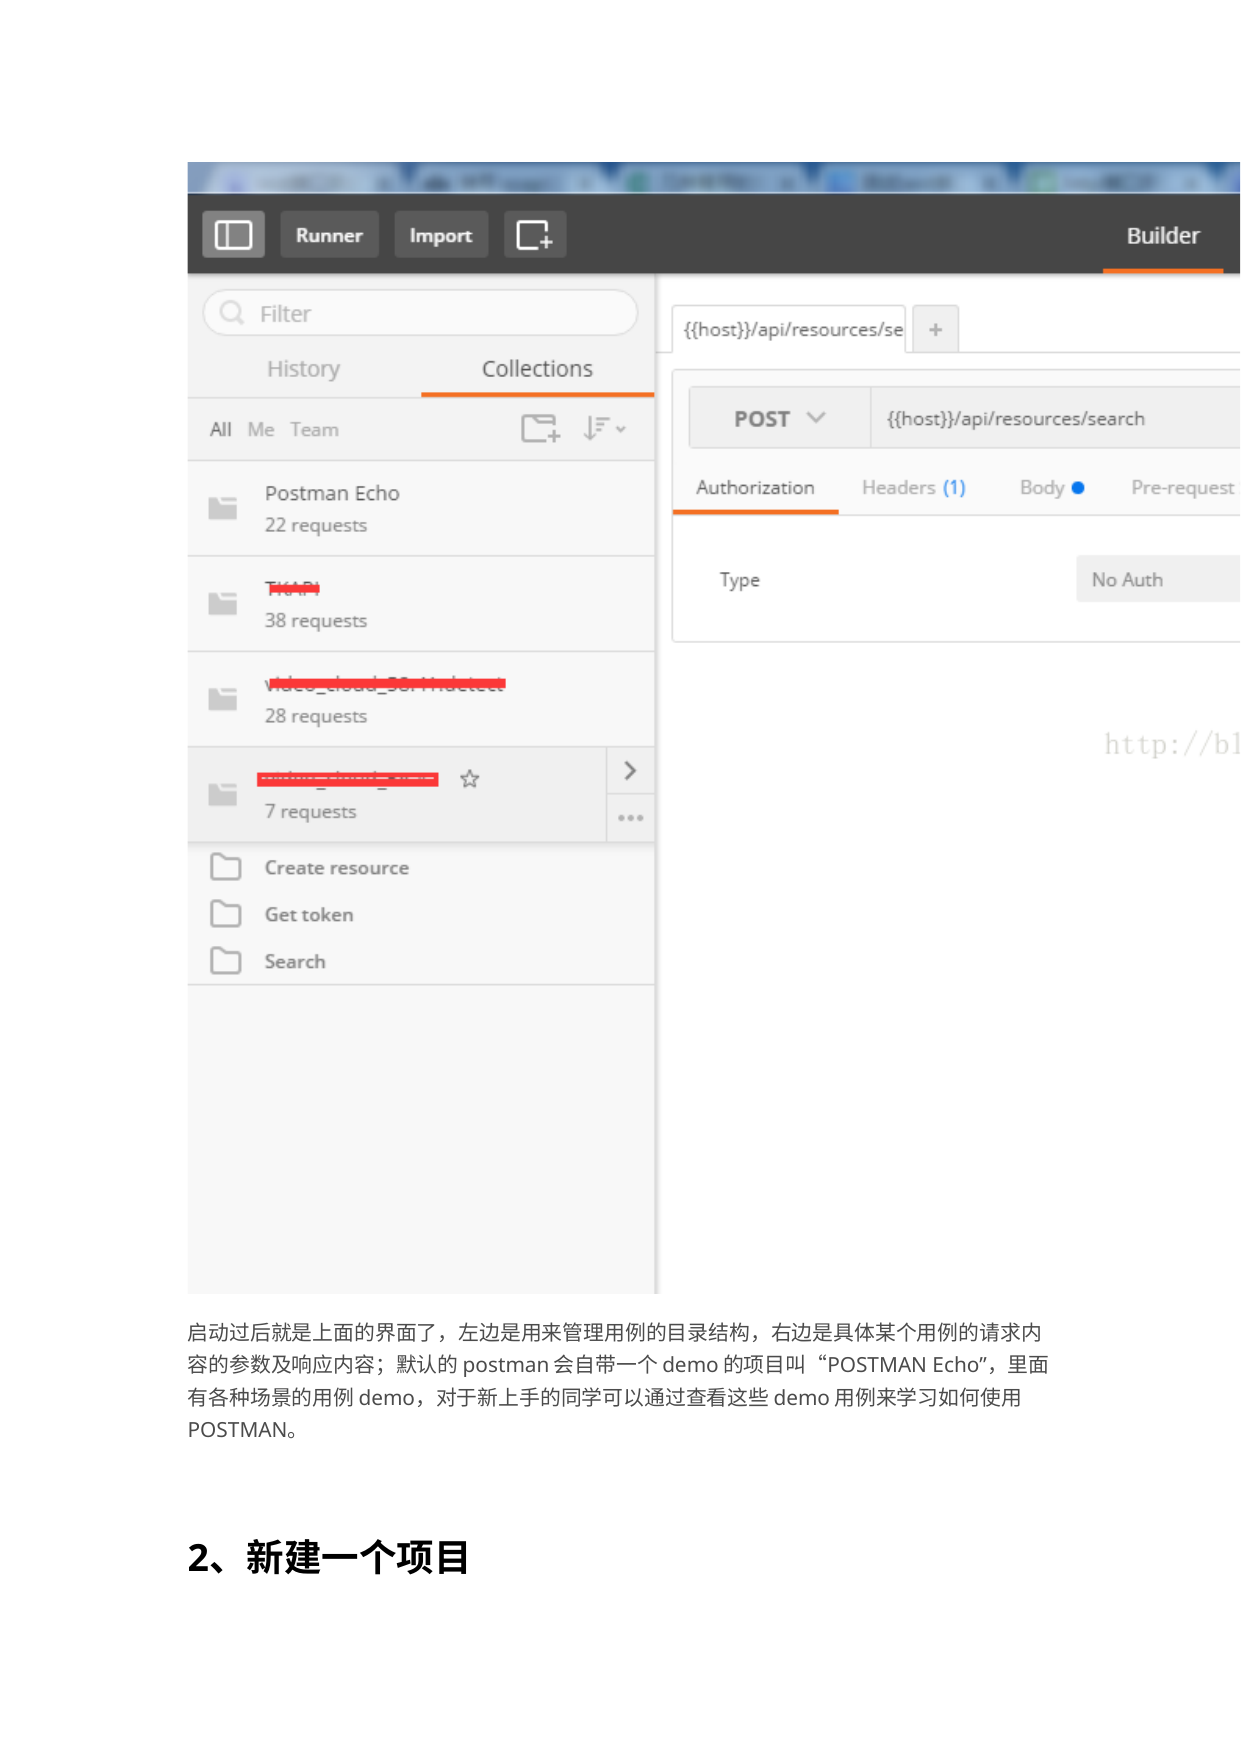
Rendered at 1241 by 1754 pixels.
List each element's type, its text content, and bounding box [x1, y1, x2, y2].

text 启动过后就是上面的界面了，左边是用来管理用例的目录结构，右边是具体某个用例的请求内容的参数及响应内容；默认的postman会自带一个demo的项目叫“POSTMAN Echo”，里面有各种场景的用例demo，对于新上手的同学可以通过查看这些demo用例来学习如何使用POSTMAN。 [187, 1315, 1053, 1445]
picture [187, 162, 1241, 1294]
subtitle 2、新建一个项目 [187, 1522, 1053, 1587]
